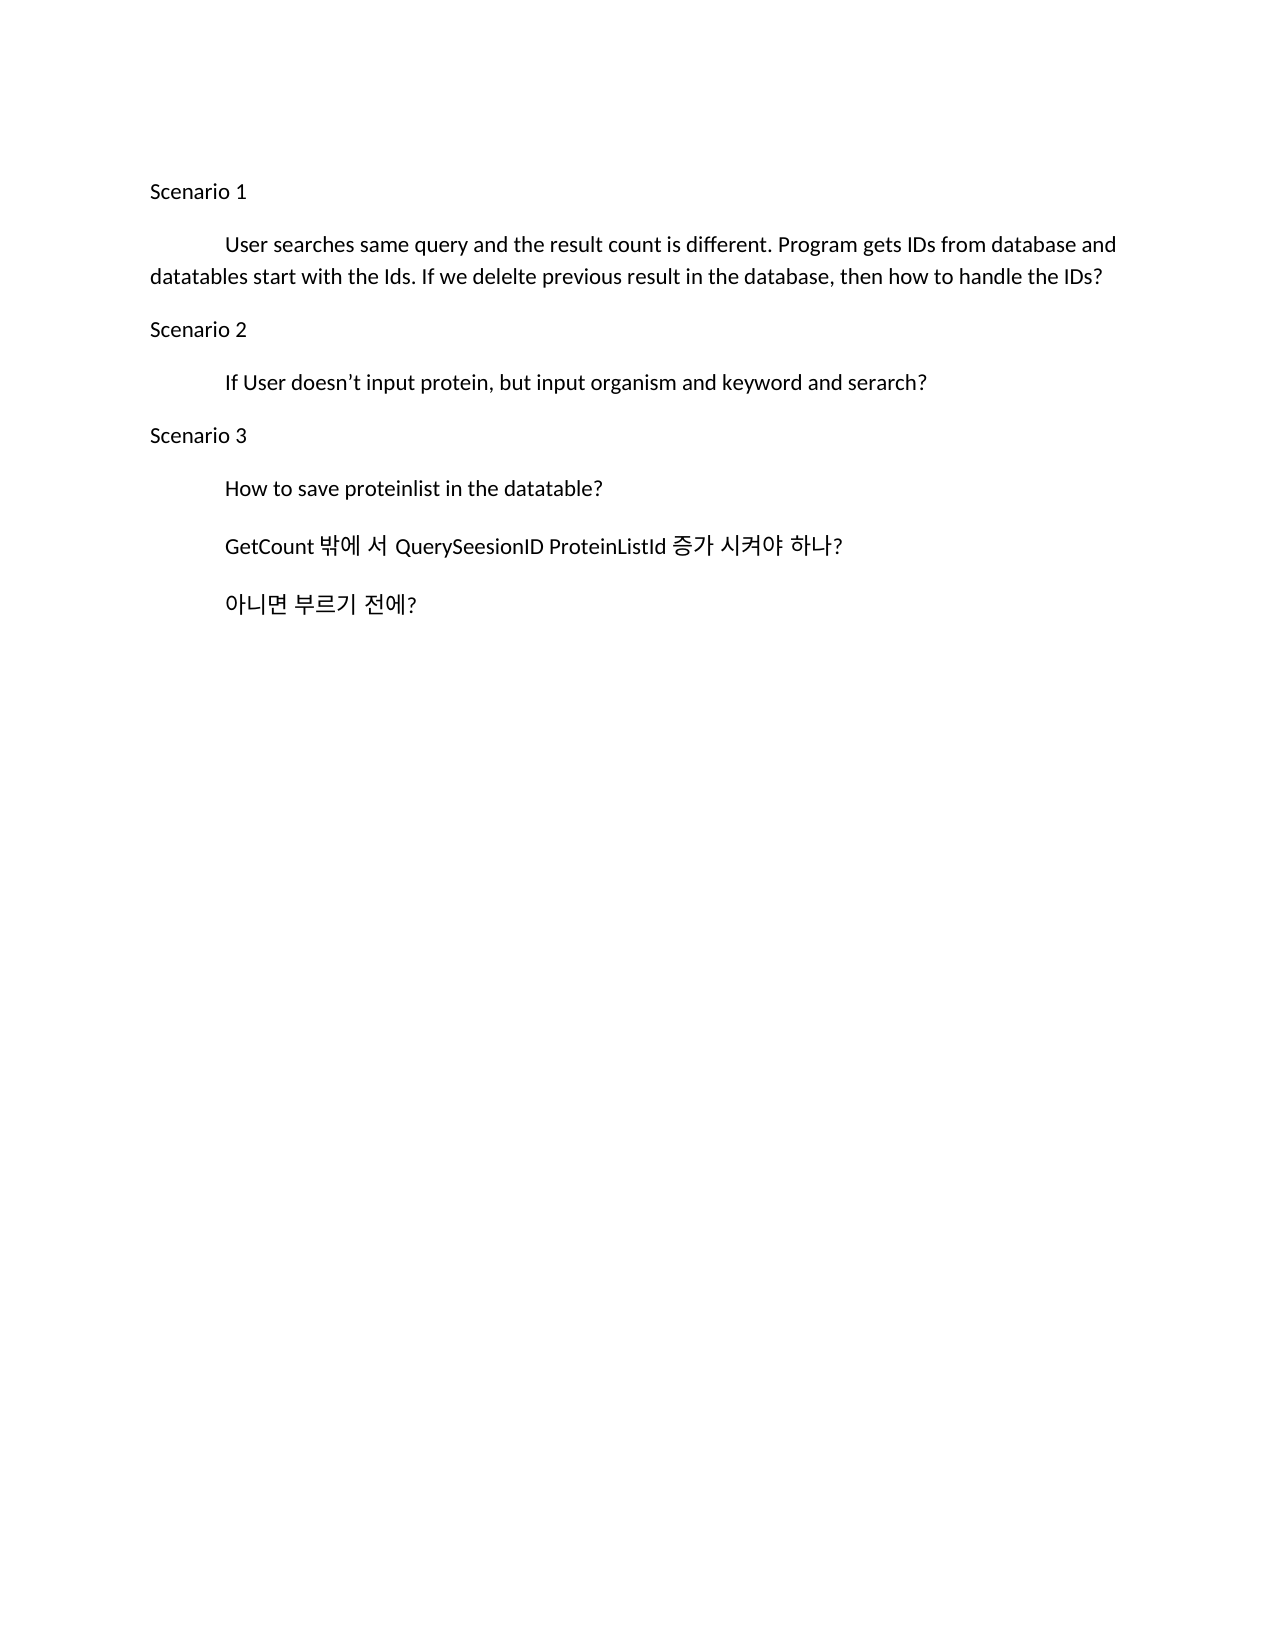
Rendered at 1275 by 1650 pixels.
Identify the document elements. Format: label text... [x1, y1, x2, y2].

text Scenario 1 [150, 177, 1125, 205]
text GetCount밖에 서 QuerySeesionID ProteinListId 증가 시켜야 하나? [150, 527, 1125, 561]
text 아니면 부르기 전에? [150, 586, 1125, 620]
text If User doesn’t input protein, but input organism and keyword and serarch? [150, 368, 1125, 396]
text Scenario 3 [150, 421, 1125, 449]
text How to save proteinlist in the datatable? [150, 474, 1125, 502]
text User searches same query and the result count is different. Program gets IDs from database and datatables start with the Ids. If we delelte previous result in the database, then how to handle the IDs? [150, 230, 1125, 290]
text Scenario 2 [150, 315, 1125, 343]
